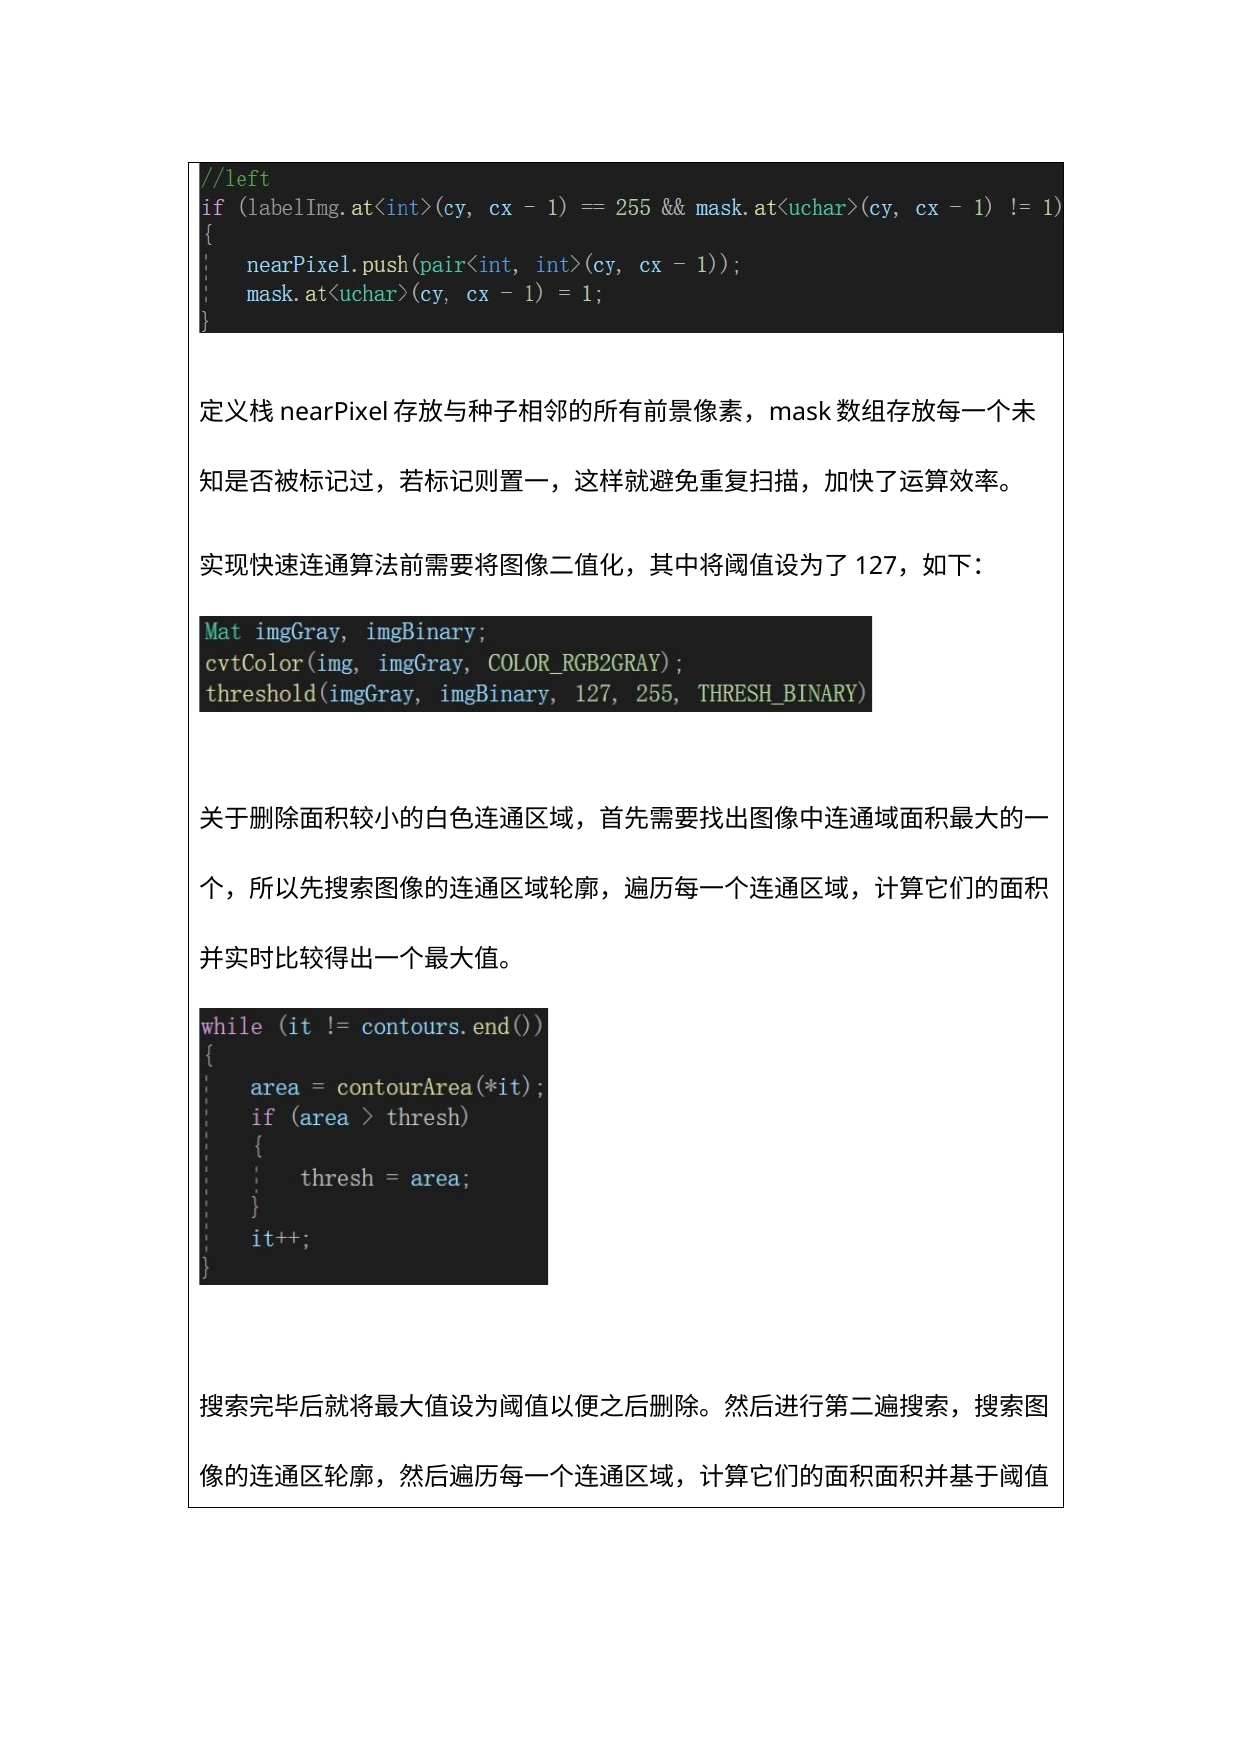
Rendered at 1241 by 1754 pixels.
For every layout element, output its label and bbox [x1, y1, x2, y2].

picture [199, 1008, 549, 1285]
table_cell [189, 163, 1063, 1507]
picture [199, 616, 873, 712]
picture [199, 163, 1064, 333]
